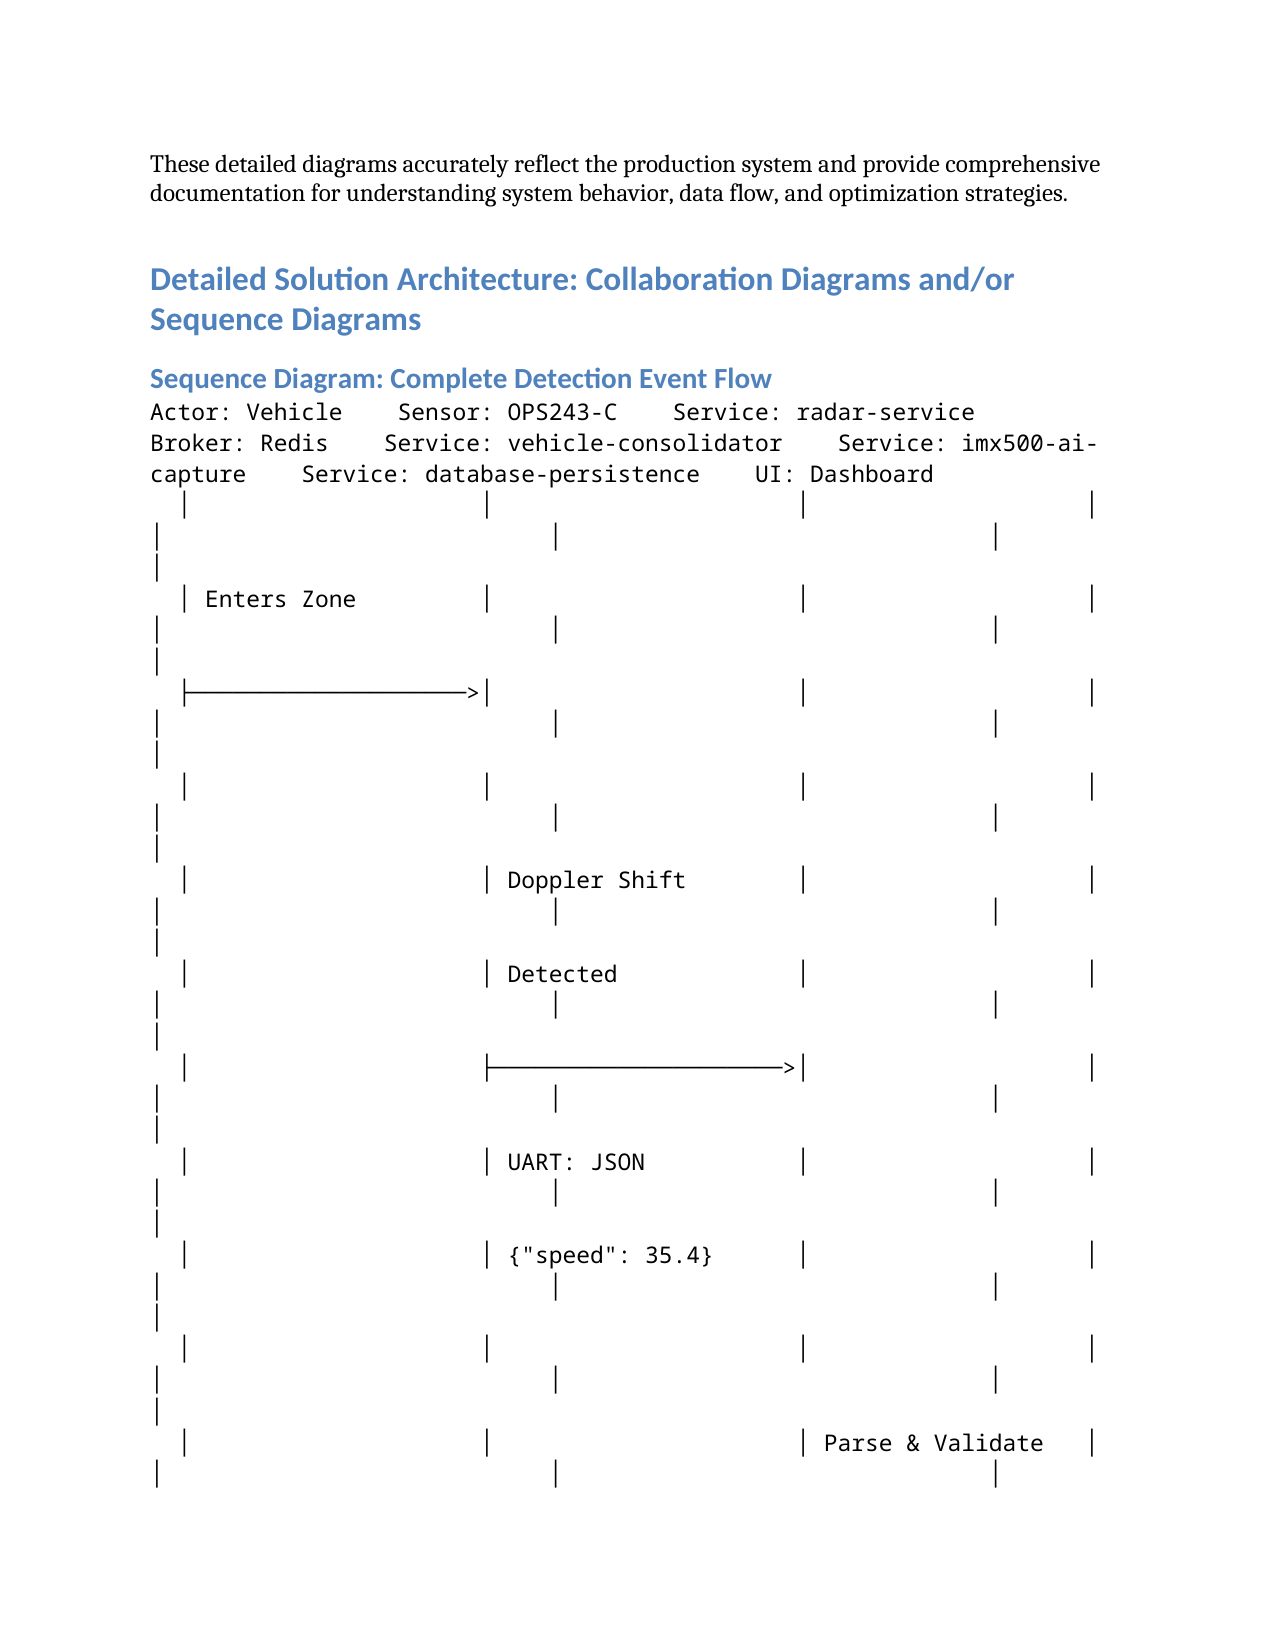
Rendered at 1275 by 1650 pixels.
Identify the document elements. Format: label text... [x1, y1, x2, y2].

subtitle Detailed Solution Architecture: Collaboration Diagrams and/or Sequence Diagrams [150, 257, 1125, 339]
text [150, 395, 1125, 1489]
subtitle Sequence Diagram: Complete Detection Event Flow [150, 360, 1125, 395]
text These detailed diagrams accurately reflect the production system and provide comprehensive documentation for understanding system behavior, data flow, and optimization strategies. [150, 150, 1125, 207]
